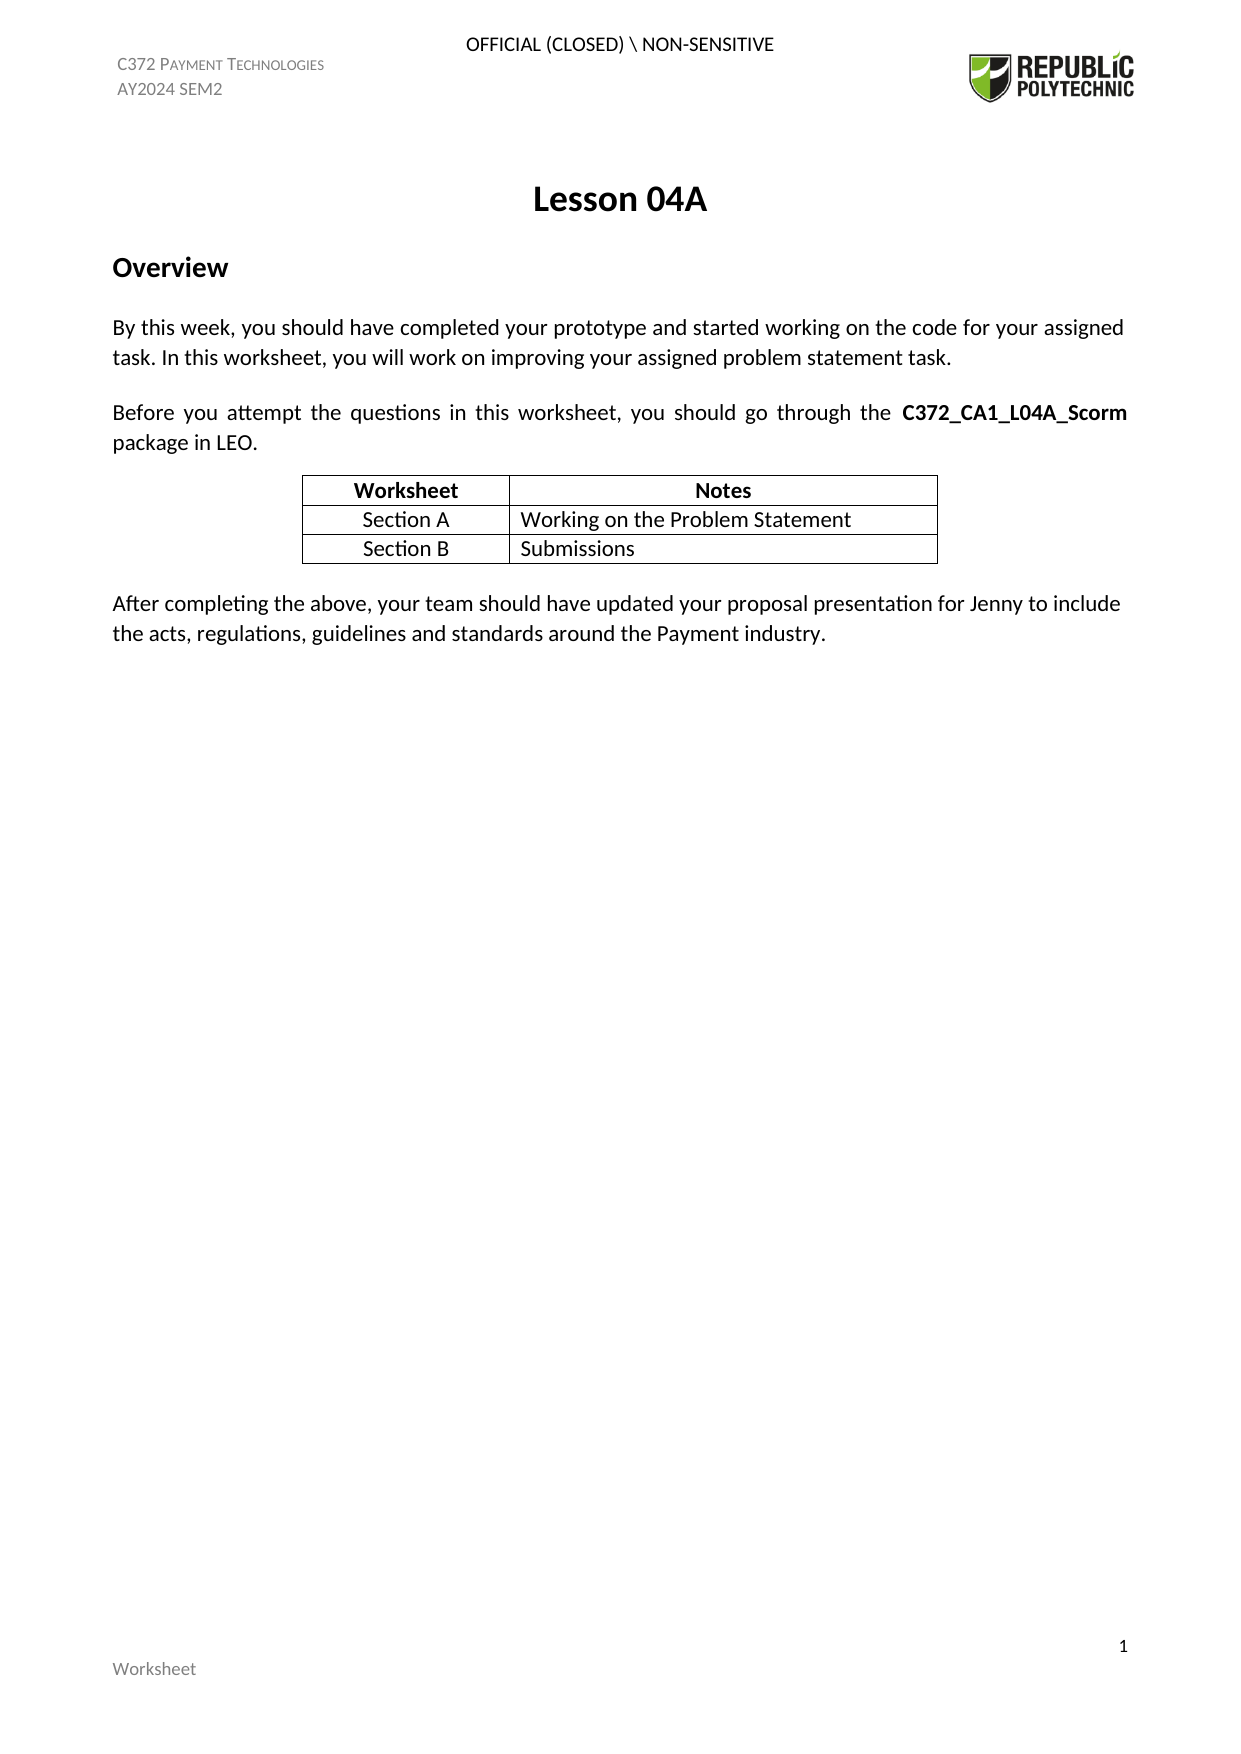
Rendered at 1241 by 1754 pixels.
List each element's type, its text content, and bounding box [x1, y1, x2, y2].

table_header Worksheet [303, 476, 509, 504]
picture [967, 31, 1148, 121]
text By this week, you should have completed your prototype and started working on the code for your assigned task. In this worksheet, you will work on improving your assigned problem statement task. [112, 313, 1128, 371]
text Before you attempt the questions in this worksheet, you should go through the C372_CA1_L04A_Scorm package in LEO. [112, 398, 1128, 457]
table_cell Submissions [510, 535, 937, 563]
table_cell Section A [303, 506, 509, 533]
table_cell Working on the Problem Statement [510, 506, 937, 533]
text After completing the above, your team should have updated your proposal presentation for Jenny to include the acts, regulations, guidelines and standards around the Payment industry. [112, 589, 1128, 647]
subtitle Overview [112, 249, 1128, 285]
subtitle Lesson 04A [112, 175, 1128, 221]
table_header Notes [510, 476, 937, 504]
table_cell Section B [303, 535, 509, 563]
